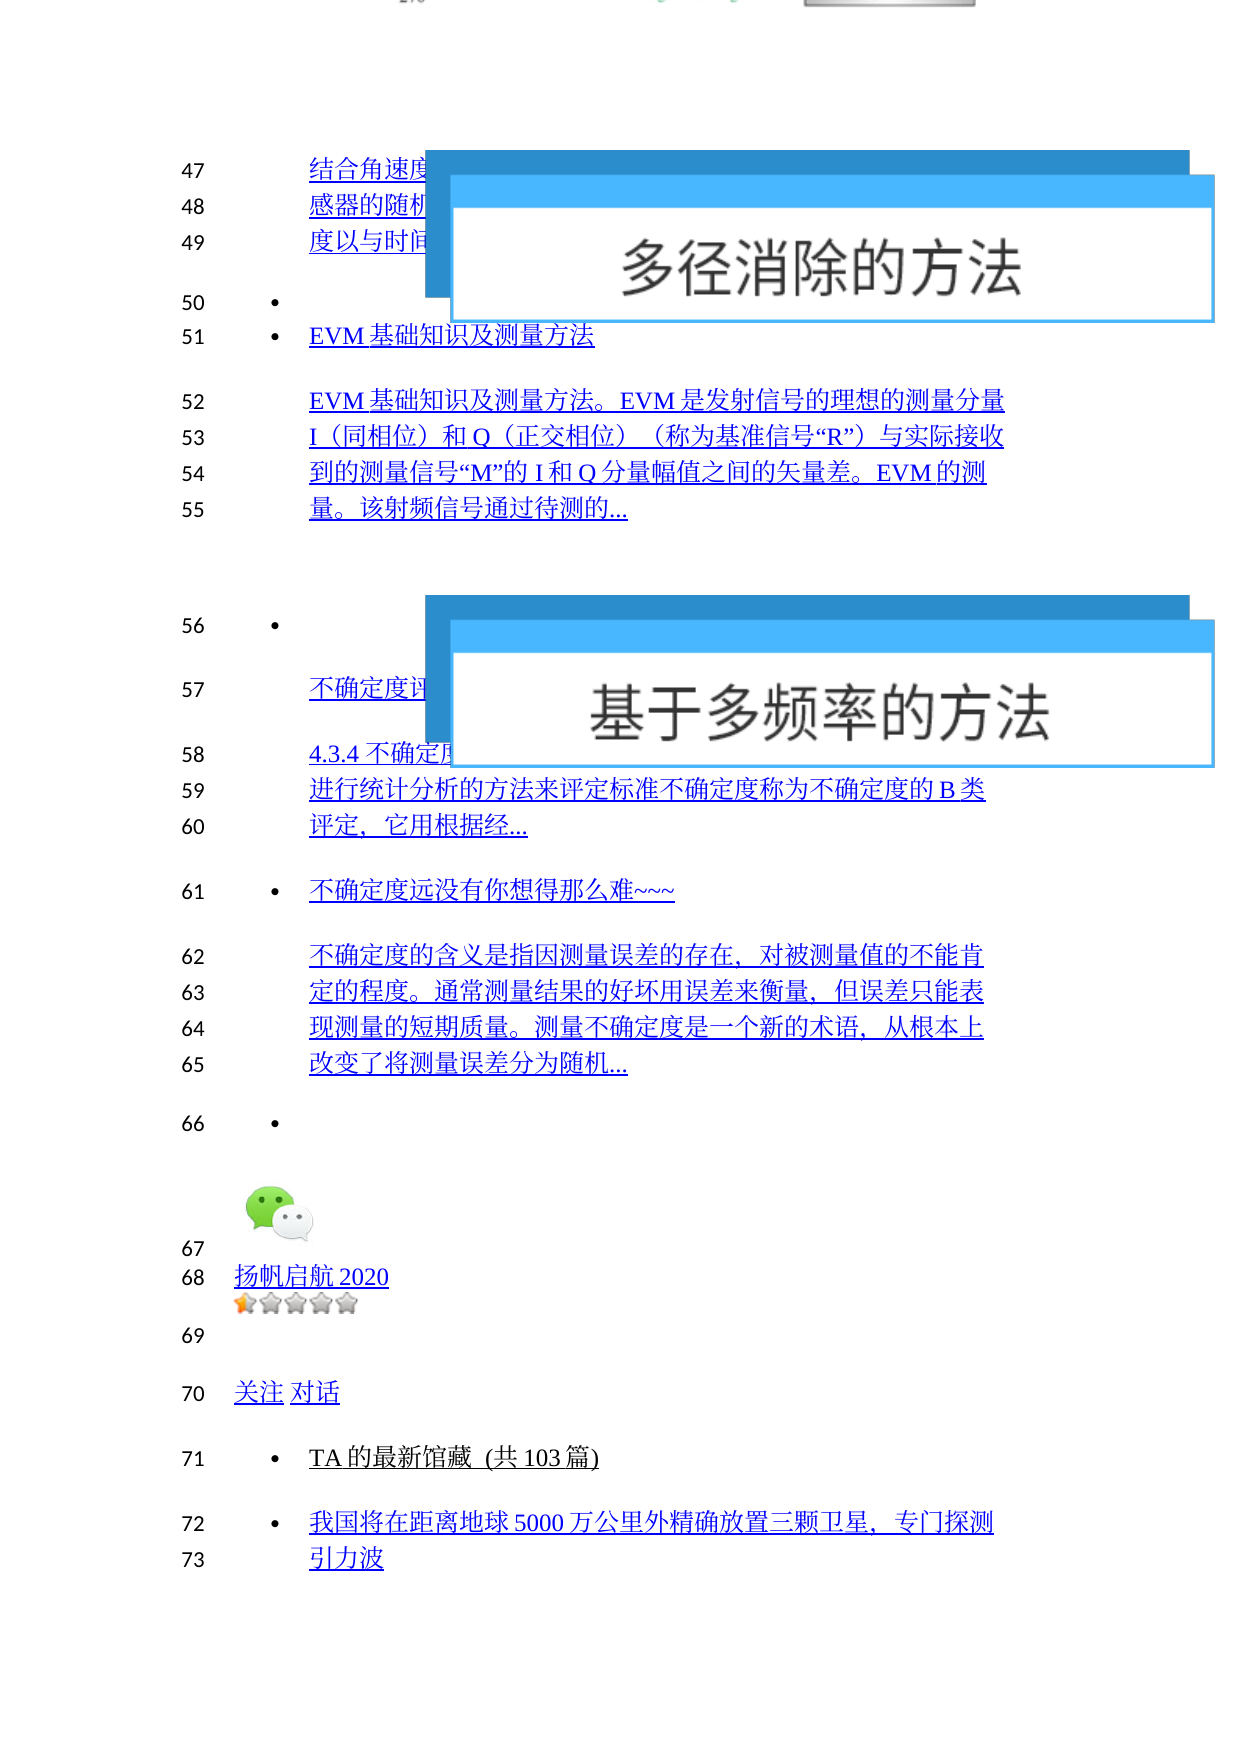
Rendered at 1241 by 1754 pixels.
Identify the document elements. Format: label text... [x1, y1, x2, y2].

list 不确定度远没有你想得那么难~~~ [271, 870, 1006, 906]
text 4.3.4 不确定度的B类评定，用符号“uB”表示用不同于对观测列进行统计分析的方法来评定标准不确定度称为不确定度的B类评定，它用根据经... [309, 768, 1006, 841]
picture [233, 1292, 361, 1314]
text 扬帆启航2020 [234, 1256, 1006, 1292]
picture [235, 595, 1241, 768]
picture [235, 0, 1101, 15]
picture [233, 1166, 324, 1257]
list 我国将在距离地球5000万公里外精确放置三颗卫星，专门探测引力波 [271, 1503, 1006, 1574]
text EVM基础知识及测量方法。EVM是发射信号的理想的测量分量I（同相位）和Q（正交相位）（称为基准信号“R”）与实际接收到的测量信号“M”的 I和Q分量幅值之间的矢量差。EVM的测量。该射频信号通过待测的... [309, 381, 1006, 524]
picture [235, 150, 1241, 323]
text 不确定度的含义是指因测量误差的存在，对被测量值的不能肯定的程度。通常测量结果的好坏用误差来衡量，但误差只能表现测量的短期质量。测量不确定度是一个新的术语，从根本上改变了将测量误差分为随机... [309, 936, 1006, 1079]
list EVM基础知识及测量方法 [271, 323, 1006, 352]
text 关注 对话 [234, 1372, 1006, 1408]
list TA的最新馆藏 (共103篇) [271, 1437, 1006, 1473]
